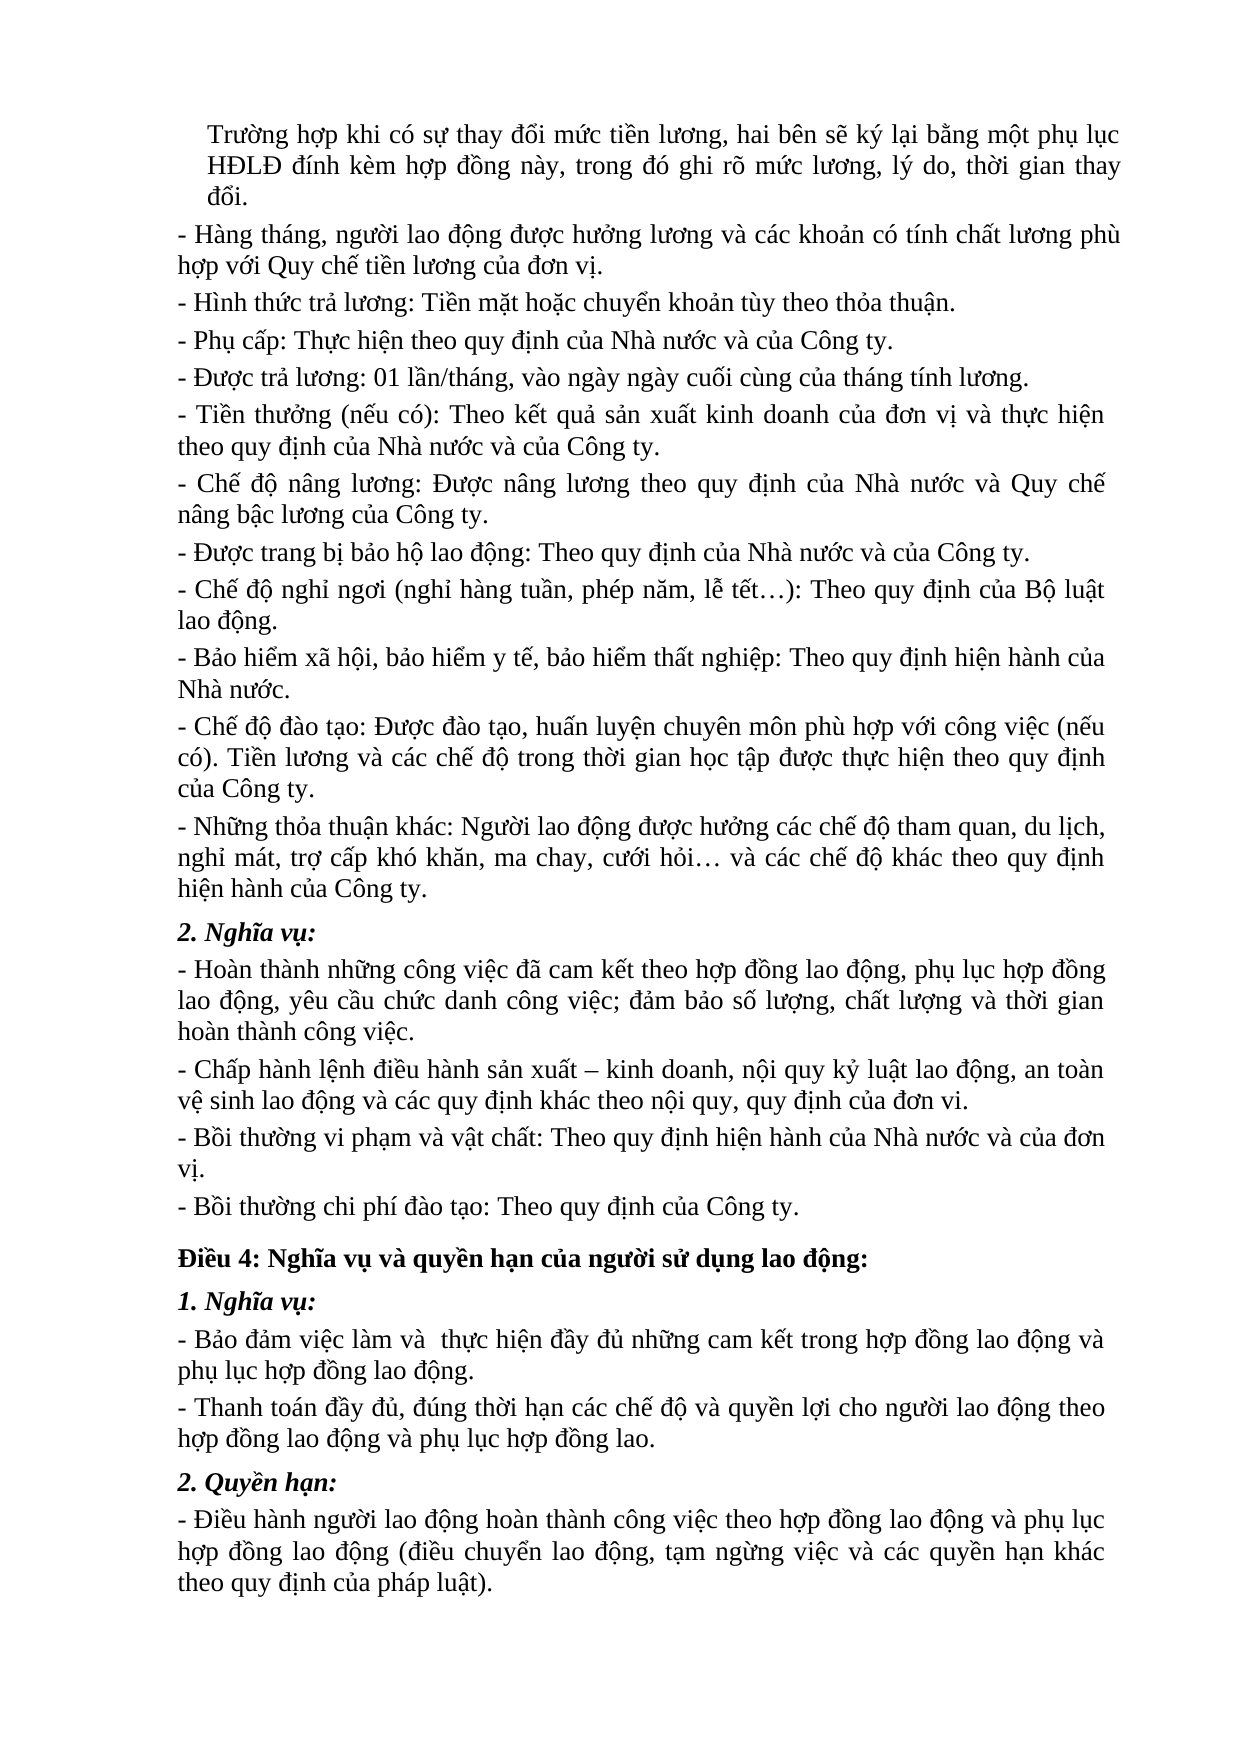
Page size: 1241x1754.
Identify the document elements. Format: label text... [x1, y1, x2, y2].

text Điều 4: Nghĩa vụ và quyền hạn của người sử dụng lao động: [177, 1242, 1122, 1273]
text - Chấp hành lệnh điều hành sản xuất – kinh doanh, nội quy kỷ luật lao động, an toàn vệ sinh lao động và các quy định khác theo nội quy, quy định của đơn vi. [177, 1053, 1107, 1115]
text - Được trả lương: 01 lần/tháng, vào ngày ngày cuối cùng của tháng tính lương. [177, 361, 1107, 392]
text - Điều hành người lao động hoàn thành công việc theo hợp đồng lao động và phụ lục hợp đồng lao động (điều chuyển lao động, tạm ngừng việc và các quyền hạn khác theo quy định của pháp luật). [177, 1504, 1107, 1597]
text - Chế độ đào tạo: Được đào tạo, huấn luyện chuyên môn phù hợp với công việc (nếu có). Tiền lương và các chế độ trong thời gian học tập được thực hiện theo quy định của Công ty. [177, 710, 1107, 803]
text - Thanh toán đầy đủ, đúng thời hạn các chế độ và quyền lợi cho người lao động theo hợp đồng lao động và phụ lục hợp đồng lao. [177, 1391, 1107, 1454]
text - Hình thức trả lương: Tiền mặt hoặc chuyển khoản tùy theo thỏa thuận. [177, 286, 1107, 317]
text - Chế độ nghỉ ngơi (nghỉ hàng tuần, phép năm, lễ tết…): Theo quy định của Bộ luật lao động. [177, 573, 1107, 635]
text - Hoàn thành những công việc đã cam kết theo hợp đồng lao động, phụ lục hợp đồng lao động, yêu cầu chức danh công việc; đảm bảo số lượng, chất lượng và thời gian hoàn thành công việc. [177, 953, 1107, 1047]
text - Được trang bị bảo hộ lao động: Theo quy định của Nhà nước và của Công ty. [177, 536, 1107, 567]
text - Bồi thường chi phí đào tạo: Theo quy định của Công ty. [177, 1190, 1107, 1221]
text - Phụ cấp: Thực hiện theo quy định của Nhà nước và của Công ty. [177, 324, 1107, 355]
text - Những thỏa thuận khác: Người lao động được hưởng các chế độ tham quan, du lịch, nghỉ mát, trợ cấp khó khăn, ma chay, cưới hỏi… và các chế độ khác theo quy định hiện hành của Công ty. [177, 810, 1107, 903]
text 2. Quyền hạn: [177, 1466, 1107, 1497]
text - Bảo đảm việc làm và thực hiện đầy đủ những cam kết trong hợp đồng lao động và phụ lục hợp đồng lao động. [177, 1323, 1107, 1385]
text 2. Nghĩa vụ: [177, 916, 1107, 947]
text Trường hợp khi có sự thay đổi mức tiền lương, hai bên sẽ ký lại bằng một phụ lục HĐLĐ đính kèm hợp đồng này, trong đó ghi rõ mức lương, lý do, thời gian thay đổi. [207, 118, 1122, 212]
text - Bảo hiểm xã hội, bảo hiểm y tế, bảo hiểm thất nghiệp: Theo quy định hiện hành của Nhà nước. [177, 642, 1107, 704]
text - Bồi thường vi phạm và vật chất: Theo quy định hiện hành của Nhà nước và của đơn vị. [177, 1121, 1107, 1184]
text - Hàng tháng, người lao động được hưởng lương và các khoản có tính chất lương phù hợp với Quy chế tiền lương của đơn vị. [177, 218, 1122, 280]
text 1. Nghĩa vụ: [177, 1286, 1107, 1317]
text - Chế độ nâng lương: Được nâng lương theo quy định của Nhà nước và Quy chế nâng bậc lương của Công ty. [177, 467, 1107, 529]
text - Tiền thưởng (nếu có): Theo kết quả sản xuất kinh doanh của đơn vị và thực hiện theo quy định của Nhà nước và của Công ty. [177, 398, 1107, 461]
